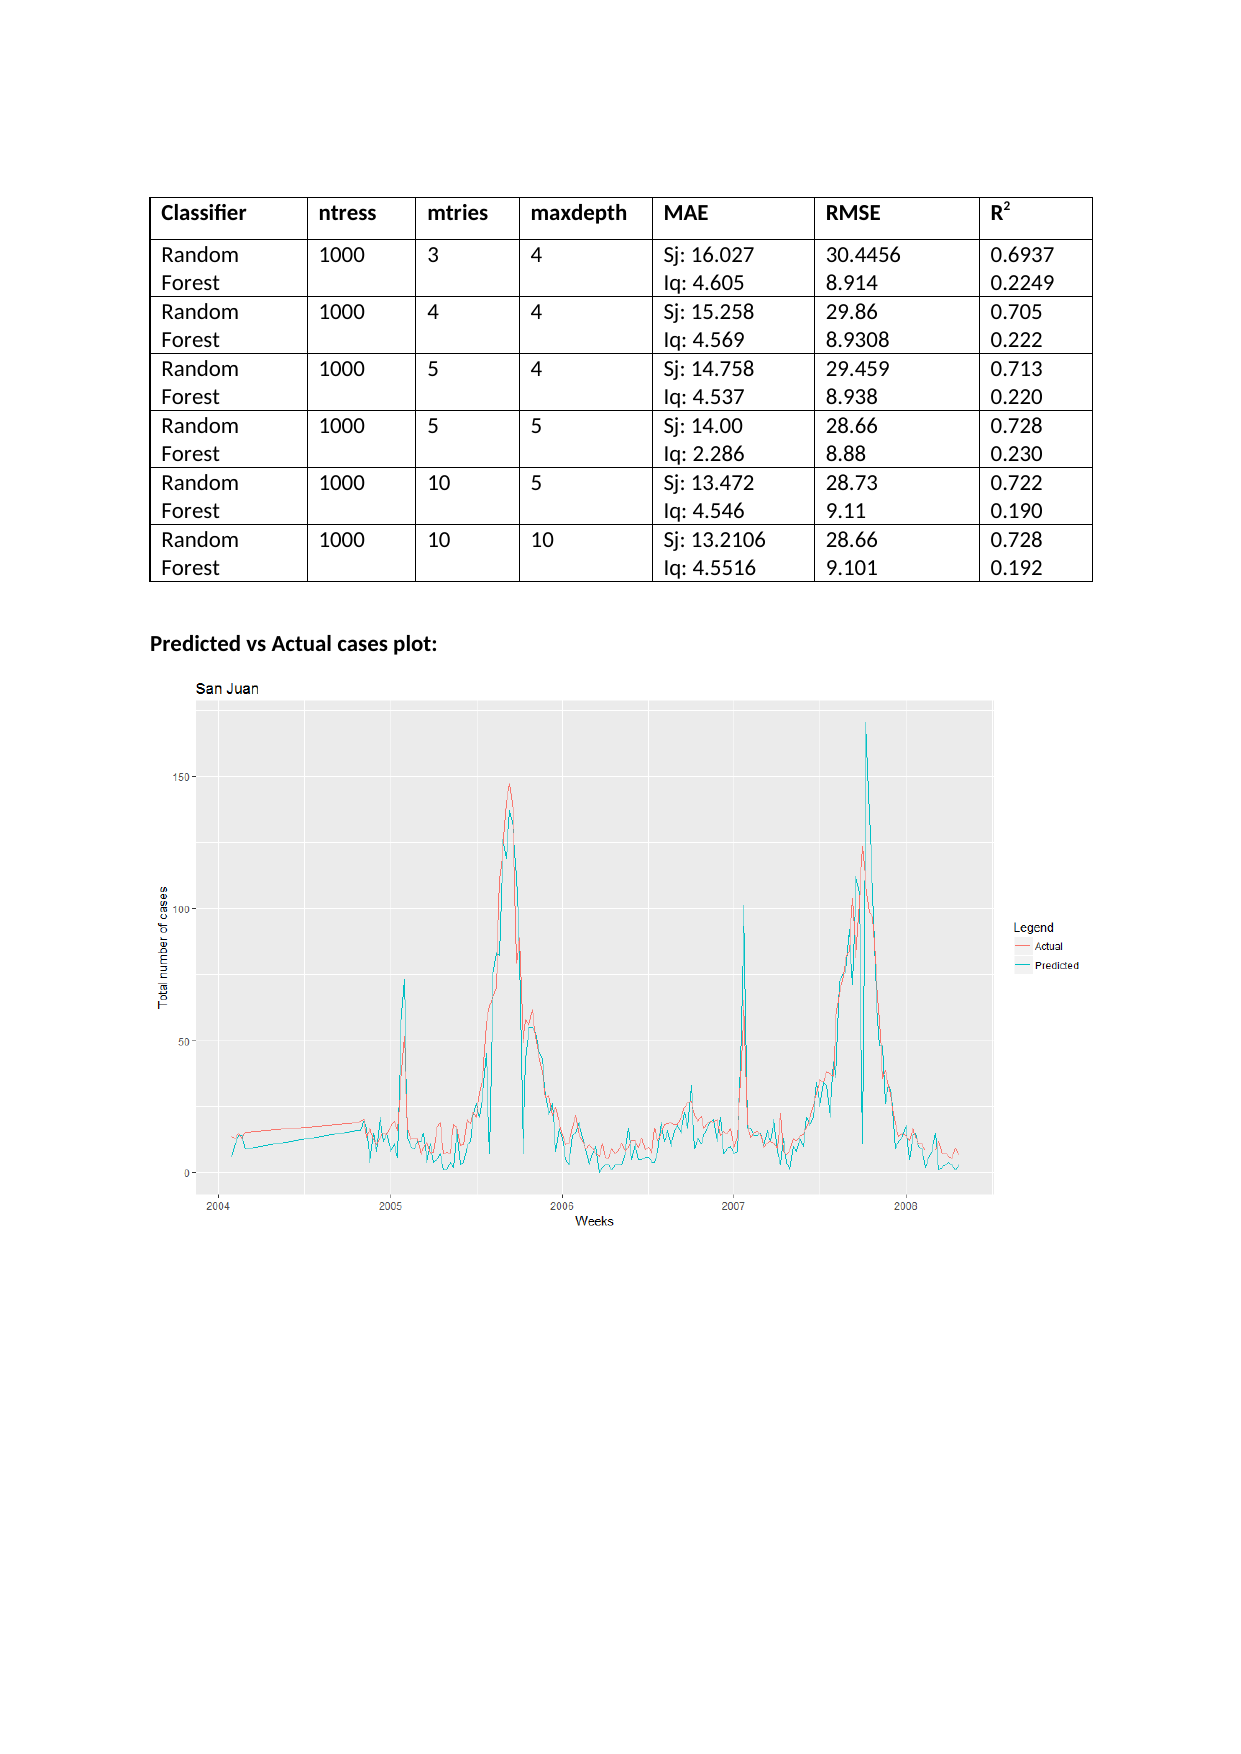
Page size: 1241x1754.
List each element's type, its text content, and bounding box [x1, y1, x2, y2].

table_cell 3 [416, 240, 519, 296]
table_cell 28.66 9.101 [815, 525, 979, 581]
table_cell 1000 [308, 354, 415, 410]
table_cell 5 [416, 411, 519, 467]
table_cell Random Forest [151, 354, 307, 410]
table_cell 10 [416, 525, 519, 581]
table_cell 1000 [308, 411, 415, 467]
table_header R2 [980, 198, 1092, 239]
table_cell 1000 [308, 525, 415, 581]
table_header Classifier [151, 198, 307, 239]
table_cell 0.722 0.190 [980, 468, 1092, 524]
table_cell Random Forest [151, 297, 307, 353]
table_cell 1000 [308, 297, 415, 353]
table_cell 4 [520, 354, 652, 410]
table_header RMSE [815, 198, 979, 239]
table_cell 10 [416, 468, 519, 524]
table_cell 1000 [308, 468, 415, 524]
table_cell 5 [520, 468, 652, 524]
table_cell 28.73 9.11 [815, 468, 979, 524]
table_cell 4 [416, 297, 519, 353]
table_cell Random Forest [151, 411, 307, 467]
picture [150, 676, 1091, 1231]
table_header mtries [416, 198, 519, 239]
text Predicted vs Actual cases plot: [150, 629, 1090, 657]
table_cell Random Forest [151, 240, 307, 296]
table_cell Sj: 13.472 Iq: 4.546 [653, 468, 814, 524]
table_cell 5 [520, 411, 652, 467]
table_header maxdepth [520, 198, 652, 239]
table_cell 0.728 0.192 [980, 525, 1092, 581]
table_cell Random Forest [151, 525, 307, 581]
table_cell 1000 [308, 240, 415, 296]
table_cell 4 [520, 297, 652, 353]
table_cell 4 [520, 240, 652, 296]
table_header MAE [653, 198, 814, 239]
table_cell Sj: 13.2106 Iq: 4.5516 [653, 525, 814, 581]
table_cell Random Forest [151, 468, 307, 524]
table_header ntress [308, 198, 415, 239]
table_cell 5 [416, 354, 519, 410]
table_cell 10 [520, 525, 652, 581]
